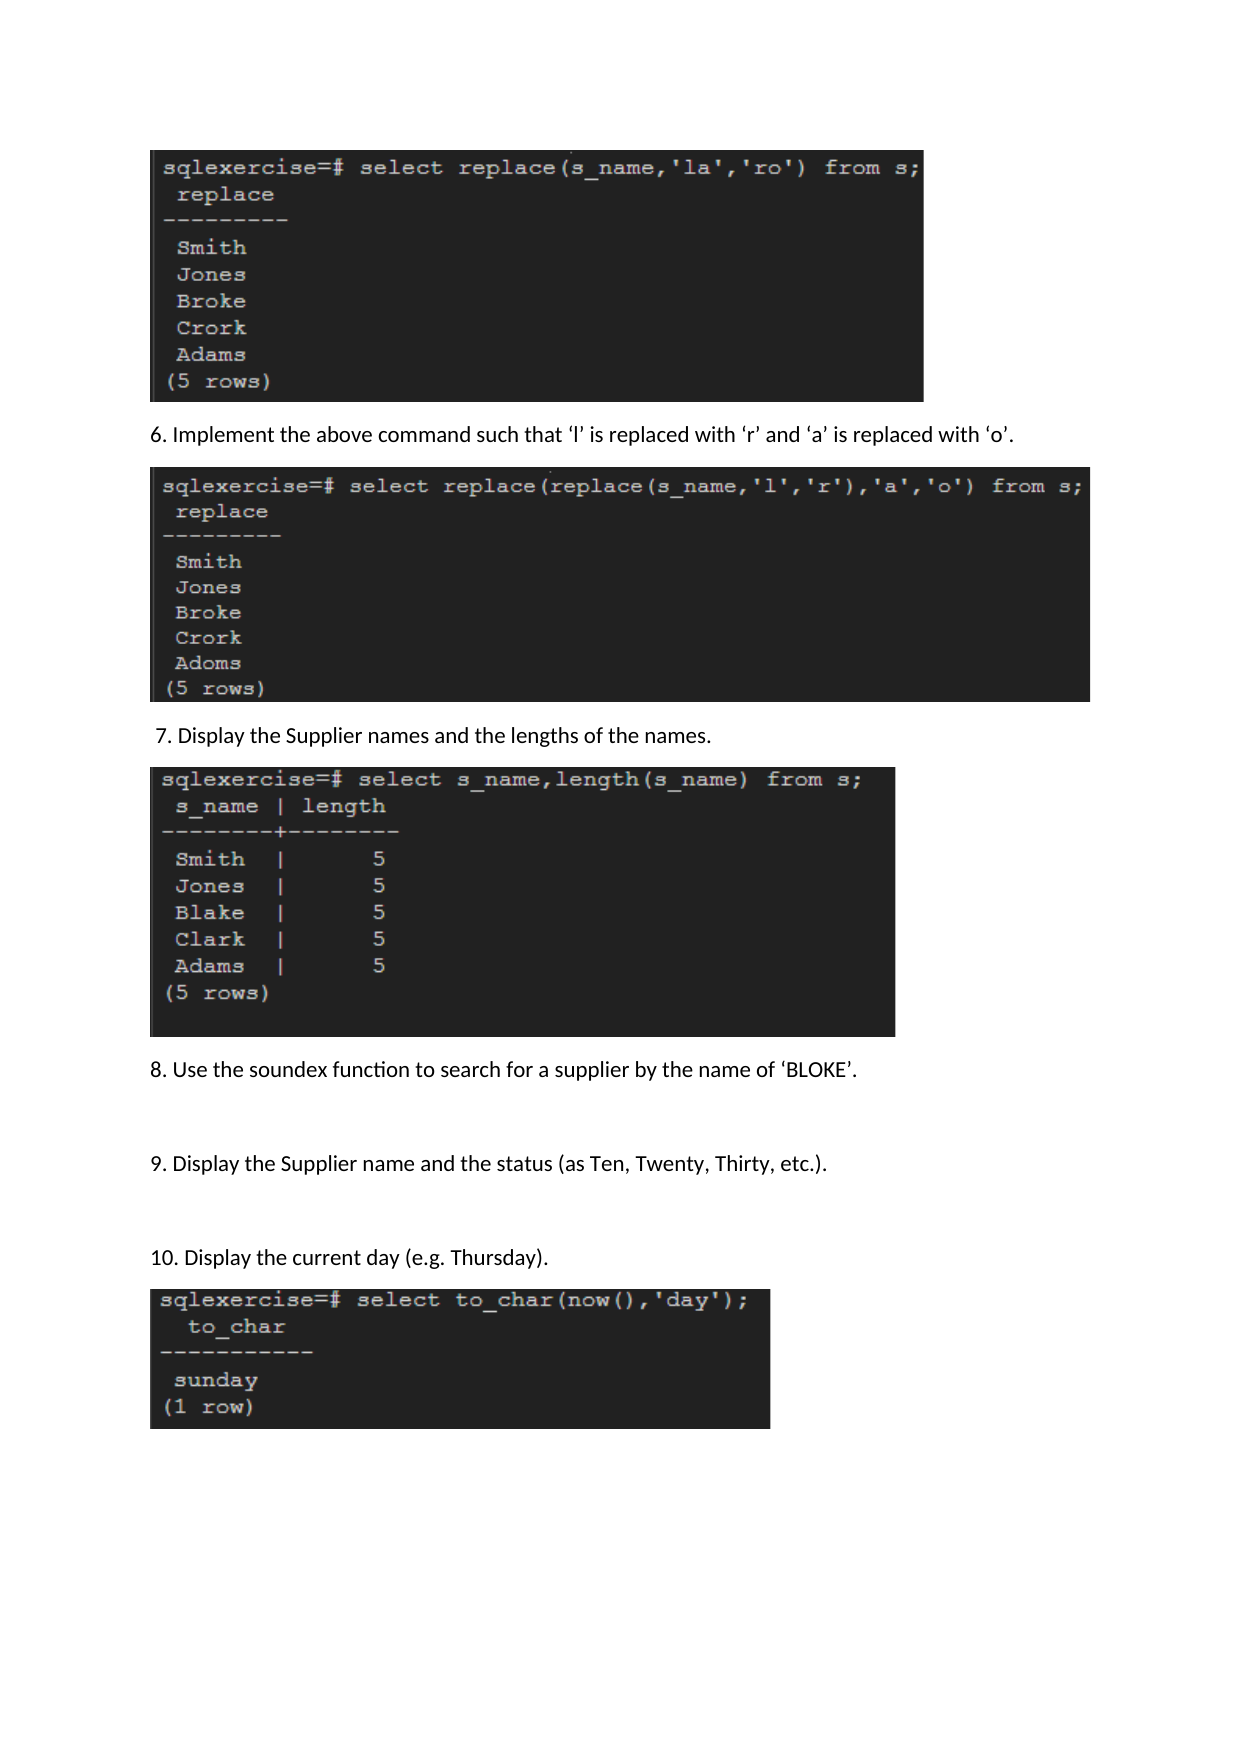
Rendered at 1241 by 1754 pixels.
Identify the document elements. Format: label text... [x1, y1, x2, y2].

text 9. Display the Supplier name and the status (as Ten, Twenty, Thirty, etc.). [150, 1149, 1090, 1177]
text 7. Display the Supplier names and the lengths of the names. [150, 721, 1090, 749]
text 10. Display the current day (e.g. Thursday). [150, 1243, 1090, 1271]
text 6. Implement the above command such that ‘l’ is replaced with ‘r’ and ‘a’ is replaced with ‘o’. [150, 420, 1090, 448]
picture [150, 1289, 771, 1429]
text 8. Use the soundex function to search for a supplier by the name of ‘BLOKE’. [150, 1055, 1090, 1083]
picture [150, 767, 896, 1037]
picture [150, 150, 924, 402]
picture [150, 467, 1091, 702]
